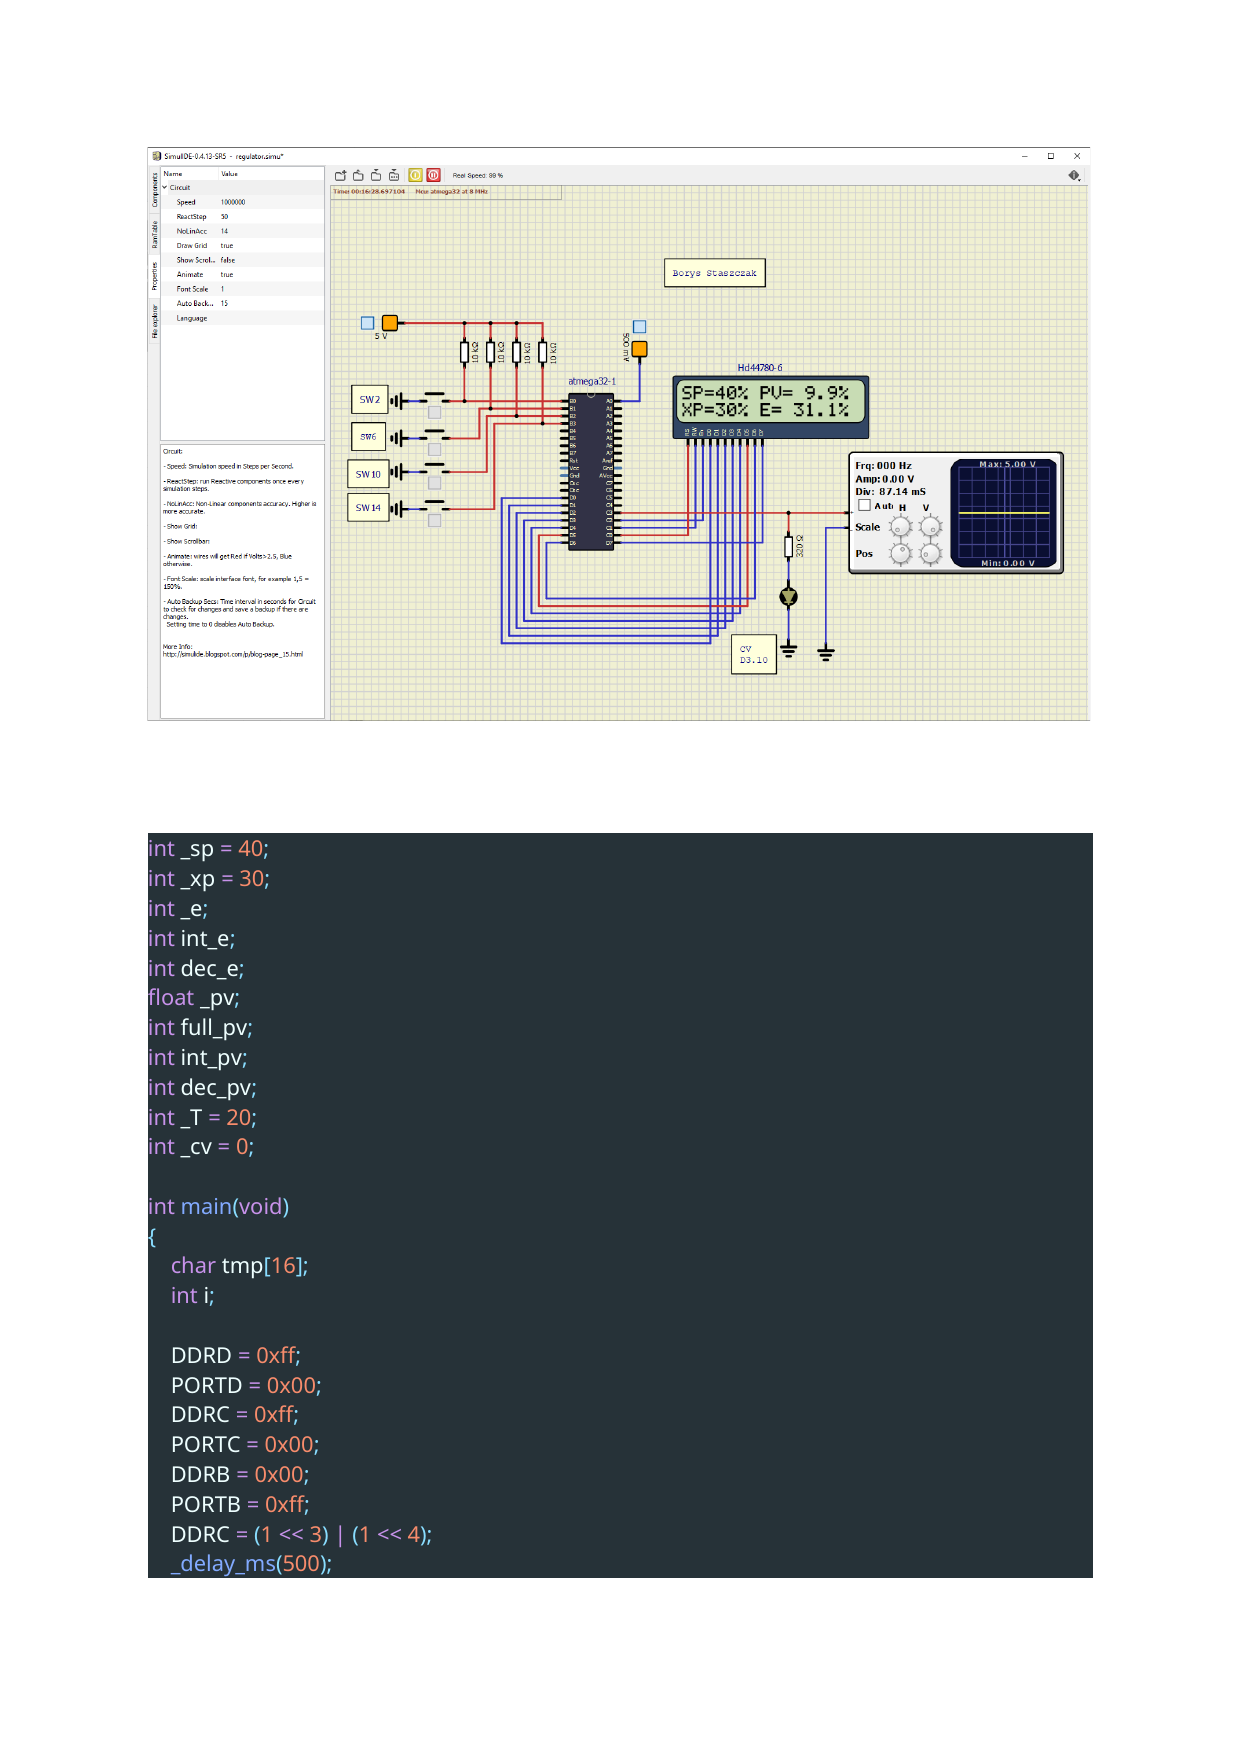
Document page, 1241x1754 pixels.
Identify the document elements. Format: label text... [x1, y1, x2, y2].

text DDRB = 0x00; [148, 1459, 1093, 1489]
text float _pv; [148, 982, 1093, 1012]
text int _sp = 40; [148, 833, 1093, 863]
text int _cv = 0; [148, 1131, 1093, 1161]
text DDRC = (1 << 3) | (1 << 4); [148, 1518, 1093, 1548]
text _delay_ms(500); [148, 1548, 1093, 1578]
text DDRC = 0xff; [148, 1399, 1093, 1429]
text int _xp = 30; [148, 863, 1093, 893]
text int dec_e; [148, 952, 1093, 982]
text int _e; [148, 893, 1093, 923]
text PORTC = 0x00; [148, 1429, 1093, 1459]
text int int_pv; [148, 1042, 1093, 1072]
text int _T = 20; [148, 1101, 1093, 1131]
text int main(void) [148, 1191, 1093, 1221]
text int i; [148, 1280, 1093, 1310]
text char tmp[16]; [148, 1250, 1093, 1280]
text int full_pv; [148, 1012, 1093, 1042]
text int dec_pv; [148, 1072, 1093, 1101]
text DDRD = 0xff; [148, 1340, 1093, 1369]
text PORTB = 0xff; [148, 1489, 1093, 1518]
text { [148, 1221, 1093, 1250]
picture [147, 147, 1091, 721]
text PORTD = 0x00; [148, 1369, 1093, 1399]
text int int_e; [148, 923, 1093, 952]
